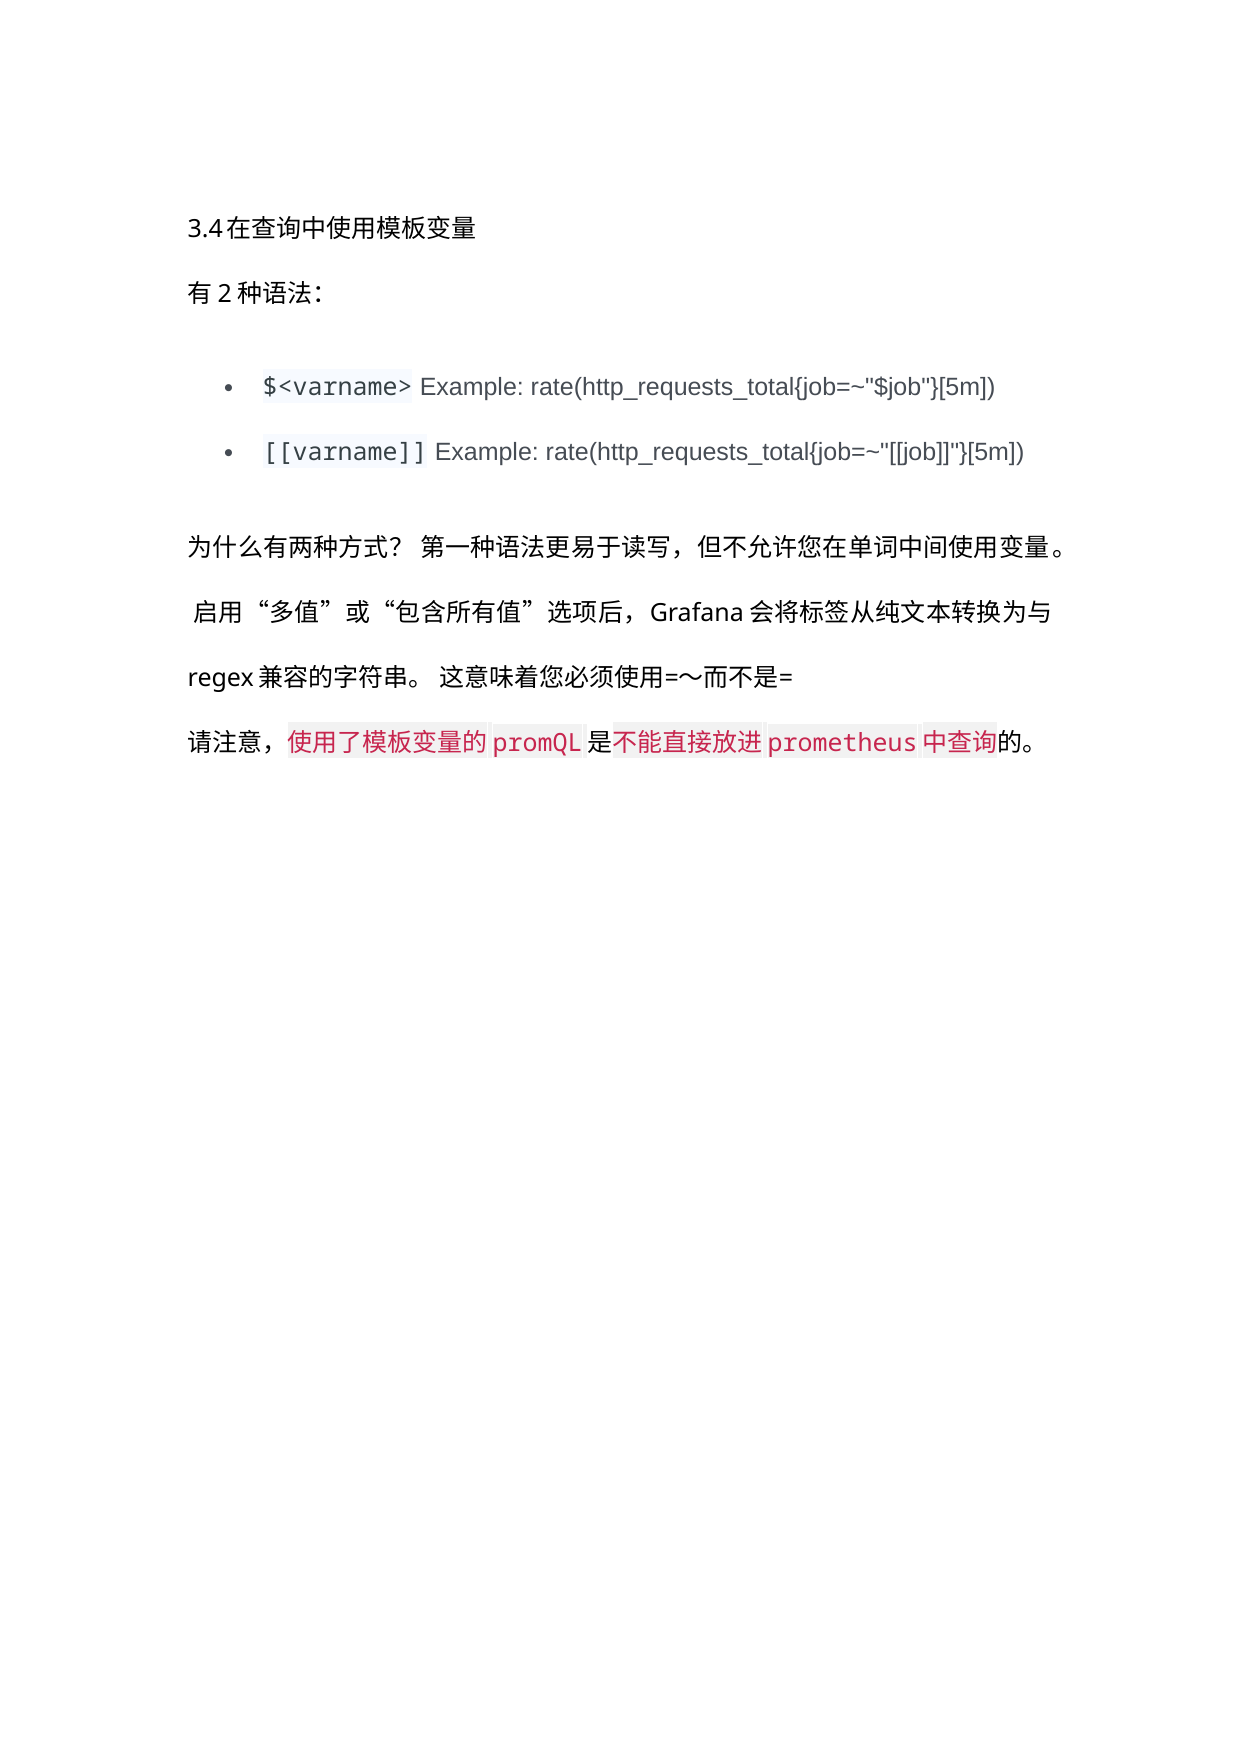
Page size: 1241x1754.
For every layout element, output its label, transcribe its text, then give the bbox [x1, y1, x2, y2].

text 请注意，使用了模板变量的promQL是不能直接放进prometheus中查询的。 [187, 708, 1053, 773]
list 在查询中使用模板变量 [187, 194, 1053, 259]
text 有2种语法： [187, 259, 1053, 324]
text 为什么有两种方式？ 第一种语法更易于读写，但不允许您在单词中间使用变量。 启用“多值”或“包含所有值”选项后，Grafana会将标签从纯文本转换为与regex兼容的字符串。 这意味着您必须使用=〜而不是= [187, 513, 1053, 708]
list [[varname]] Example: rate(http_requests_total{job=~"[[job]]"}[5m]) [225, 419, 1053, 484]
list $<varname> Example: rate(http_requests_total{job=~"$job"}[5m]) [225, 354, 1053, 419]
